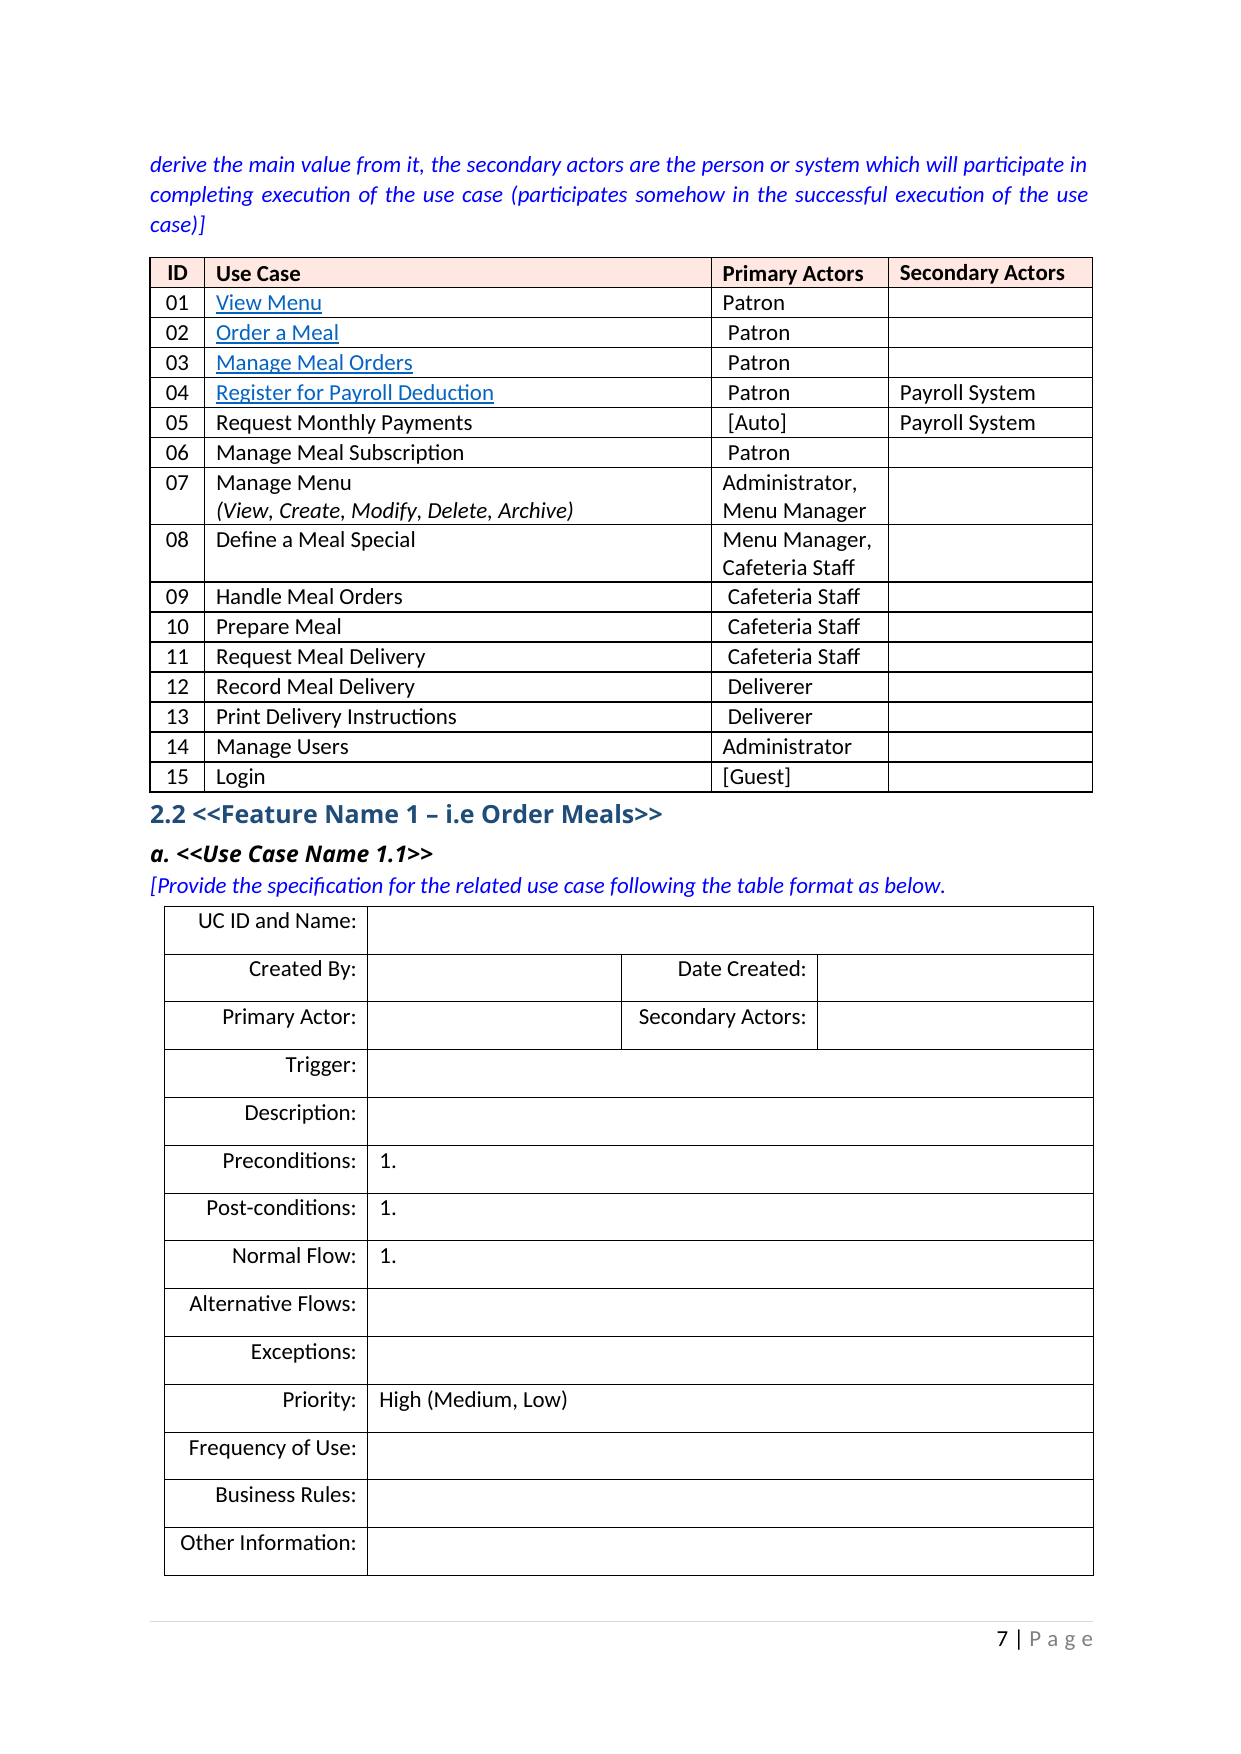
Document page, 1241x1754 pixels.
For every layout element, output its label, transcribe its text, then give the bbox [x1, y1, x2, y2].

table_cell Description: [165, 1098, 367, 1145]
table_cell [368, 1050, 1093, 1097]
table_cell 03 [151, 348, 204, 377]
table_cell 01 [151, 288, 204, 317]
table_cell Manage Meal Orders [205, 348, 711, 377]
subtitle 2.2 <<Feature Name 1 – i.e Order Meals>> [150, 797, 1093, 831]
table_cell [818, 955, 1093, 1001]
table_cell [889, 468, 1092, 524]
table_cell View Menu [205, 288, 711, 317]
table_cell [368, 1194, 1093, 1240]
table_cell [368, 1002, 621, 1049]
table_cell [368, 1337, 1093, 1384]
table_cell Handle Meal Orders [205, 583, 711, 611]
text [150, 150, 1093, 238]
table_cell 08 [151, 525, 204, 581]
table_header ID [151, 258, 204, 287]
table_cell 05 [151, 408, 204, 437]
table_cell Alternative Flows: [165, 1289, 367, 1336]
table_cell Request Monthly Payments [205, 408, 711, 437]
table_header Secondary Actors [889, 258, 1092, 287]
table_cell 10 [151, 613, 204, 641]
table_cell [368, 1433, 1093, 1479]
table_cell Cafeteria Staff [712, 643, 888, 671]
table_cell Exceptions: [165, 1337, 367, 1384]
table_header Use Case [205, 258, 711, 287]
table_cell Frequency of Use: [165, 1433, 367, 1479]
table_cell Manage Menu (View, Create, Modify, Delete, Archive) [205, 468, 711, 524]
table_cell Patron [712, 378, 888, 407]
table_cell [889, 673, 1092, 701]
table_cell [368, 1098, 1093, 1145]
table_cell 07 [151, 468, 204, 524]
table_cell [368, 1146, 1093, 1192]
table_cell Patron [712, 318, 888, 347]
table_cell [889, 703, 1092, 731]
table_cell Manage Meal Subscription [205, 438, 711, 467]
table_cell [889, 613, 1092, 641]
table_cell [889, 763, 1092, 791]
subtitle a. <<Use Case Name 1.1>> [150, 838, 1093, 869]
table_cell Register for Payroll Deduction [205, 378, 711, 407]
table_cell Manage Users [205, 733, 711, 761]
table_cell [889, 288, 1092, 317]
table_cell Patron [712, 438, 888, 467]
table_cell 04 [151, 378, 204, 407]
table_cell Normal Flow: [165, 1241, 367, 1288]
table_header UC ID and Name: [165, 907, 367, 953]
table_cell Menu Manager, Cafeteria Staff [712, 525, 888, 581]
table_cell Request Meal Delivery [205, 643, 711, 671]
text [Provide the specification for the related use case following the table format as below. [150, 871, 1093, 899]
table_cell Record Meal Delivery [205, 673, 711, 701]
table_cell Print Delivery Instructions [205, 703, 711, 731]
table_cell 14 [151, 733, 204, 761]
table_cell Patron [712, 288, 888, 317]
table_cell Define a Meal Special [205, 525, 711, 581]
table_cell Payroll System [889, 378, 1092, 407]
table_cell [Guest] [712, 763, 888, 791]
table_cell [818, 1002, 1093, 1049]
table_cell Administrator [712, 733, 888, 761]
table_cell Administrator, Menu Manager [712, 468, 888, 524]
table_cell Deliverer [712, 673, 888, 701]
table_cell 11 [151, 643, 204, 671]
table_cell [368, 1480, 1093, 1527]
table_cell 15 [151, 763, 204, 791]
table_cell Deliverer [712, 703, 888, 731]
table_cell Payroll System [889, 408, 1092, 437]
table_cell Post-conditions: [165, 1194, 367, 1240]
table_cell Priority: [165, 1385, 367, 1432]
table_cell Cafeteria Staff [712, 583, 888, 611]
table_cell 06 [151, 438, 204, 467]
table_cell Secondary Actors: [622, 1002, 817, 1049]
table_cell Date Created: [622, 955, 817, 1001]
table_cell [368, 1241, 1093, 1288]
table_cell [368, 1528, 1093, 1575]
table_cell 02 [151, 318, 204, 347]
table_cell Login [205, 763, 711, 791]
table_cell Patron [712, 348, 888, 377]
table_cell [889, 318, 1092, 347]
table_cell Order a Meal [205, 318, 711, 347]
table_cell [889, 525, 1092, 581]
table_cell Cafeteria Staff [712, 613, 888, 641]
table_cell Trigger: [165, 1050, 367, 1097]
table_cell [889, 643, 1092, 671]
table_cell High (Medium, Low) [368, 1385, 1093, 1432]
table_cell [889, 348, 1092, 377]
table_header [368, 907, 1093, 953]
table_cell 13 [151, 703, 204, 731]
table_cell [889, 583, 1092, 611]
table_cell Prepare Meal [205, 613, 711, 641]
table_cell [889, 438, 1092, 467]
table_cell Created By: [165, 955, 367, 1001]
table_cell [889, 733, 1092, 761]
table_cell [368, 1289, 1093, 1336]
table_cell Business Rules: [165, 1480, 367, 1527]
table_cell Primary Actor: [165, 1002, 367, 1049]
table_cell 12 [151, 673, 204, 701]
table_cell 09 [151, 583, 204, 611]
table_cell [368, 955, 621, 1001]
table_cell [Auto] [712, 408, 888, 437]
table_cell Other Information: [165, 1528, 367, 1575]
table_cell Preconditions: [165, 1146, 367, 1192]
table_header Primary Actors [712, 258, 888, 287]
